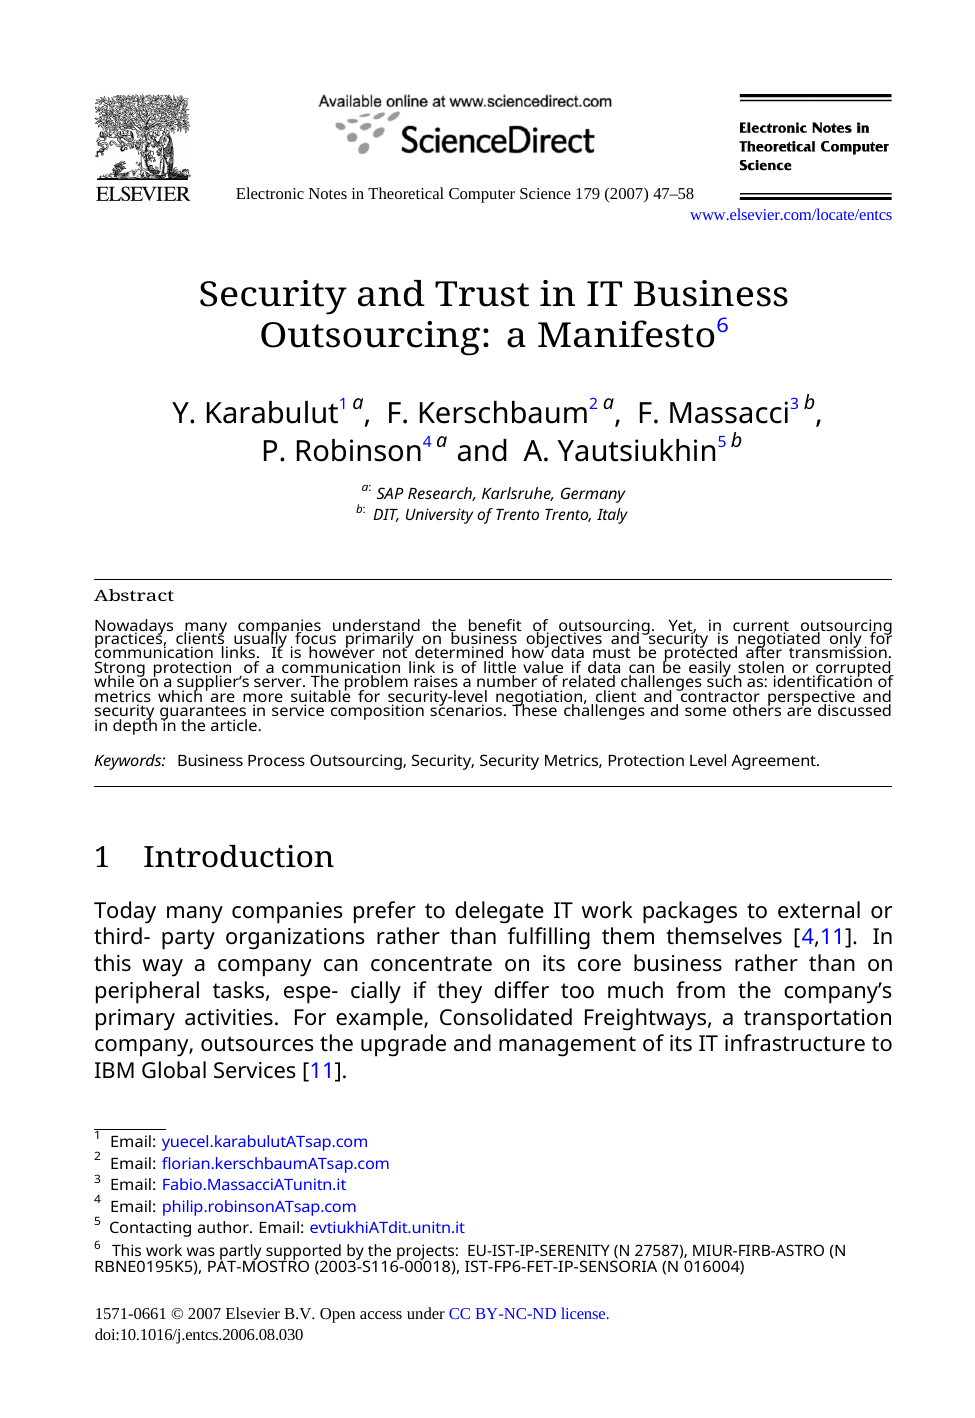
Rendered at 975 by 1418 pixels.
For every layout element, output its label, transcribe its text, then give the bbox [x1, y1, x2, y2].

subtitle Y. Karabulut1 a, F. Kerschbaum2 a, F. Massacci3 b, [172, 394, 904, 432]
text Today many companies prefer to delegate IT work packages to external or third- party organizations rather than fulfilling them themselves [4,11]. In this way a company can concentrate on its core business rather than on peripheral tasks, espe- cially if they differ too much from the company’s primary activities. For example, Consolidated Freightways, a transportation company, outsources the upgrade and management of its IT infrastructure to IBM Global Services [11]. [94, 897, 893, 1085]
text 5 Contacting author. Email: evtiukhiATdit.unitn.it [94, 1217, 904, 1238]
text Electronic Notes in Theoretical Computer Science 179 (2007) 47–58 [223, 94, 904, 203]
text 1 Email: yuecel.karabulutATsap.com [94, 1130, 904, 1152]
text Nowadays many companies understand the benefit of outsourcing. Yet, in current outsourcing practices, clients usually focus primarily on business objectives and security is negotiated only for communication links. It is however not determined how data must be protected after transmission. Strong protection of a communication link is of little value if data can be easily stolen or corrupted while on a supplier’s server. The problem raises a number of related challenges such as: identification of metrics which are more suitable for security-level negotiation, client and contractor perspective and security guarantees in service composition scenarios. These challenges and some others are discussed in depth in the article. [94, 620, 893, 736]
text Keywords: Business Process Outsourcing, Security, Security Metrics, Protection Level Agreement. [94, 750, 904, 771]
title Security and Trust in IT Business Outsourcing: a Manifesto6 [110, 273, 878, 358]
text 6 This work was partly supported by the projects: EU-IST-IP-SERENITY (N 27587), MIUR-FIRB-ASTRO (N RBNE0195K5), PAT-MOSTRO (2003-S116-00018), IST-FP6-FET-IP-SENSORIA (N 016004) [94, 1241, 903, 1277]
text 1571-0661 © 2007 Elsevier B.V. Open access under CC BY-NC-ND license. [94, 1304, 904, 1323]
text doi:10.1016/j.entcs.2006.08.030 [94, 1324, 904, 1343]
text 3 Email: Fabio.MassacciATunitn.it [94, 1174, 904, 1195]
subtitle Introduction [94, 836, 904, 876]
text P. Robinson4 a and A. Yautsiukhin5 b [261, 432, 904, 469]
text www.elsevier.com/locate/entcs [71, 204, 893, 223]
text Abstract [94, 585, 904, 606]
text b: DIT, University of Trento Trento, Italy [78, 504, 904, 524]
picture [94, 94, 191, 201]
text 4 Email: philip.robinsonATsap.com [94, 1195, 904, 1217]
picture [739, 94, 892, 200]
text 2 Email: florian.kerschbaumATsap.com [94, 1152, 904, 1174]
text a: SAP Research, Karlsruhe, Germany [82, 483, 904, 504]
